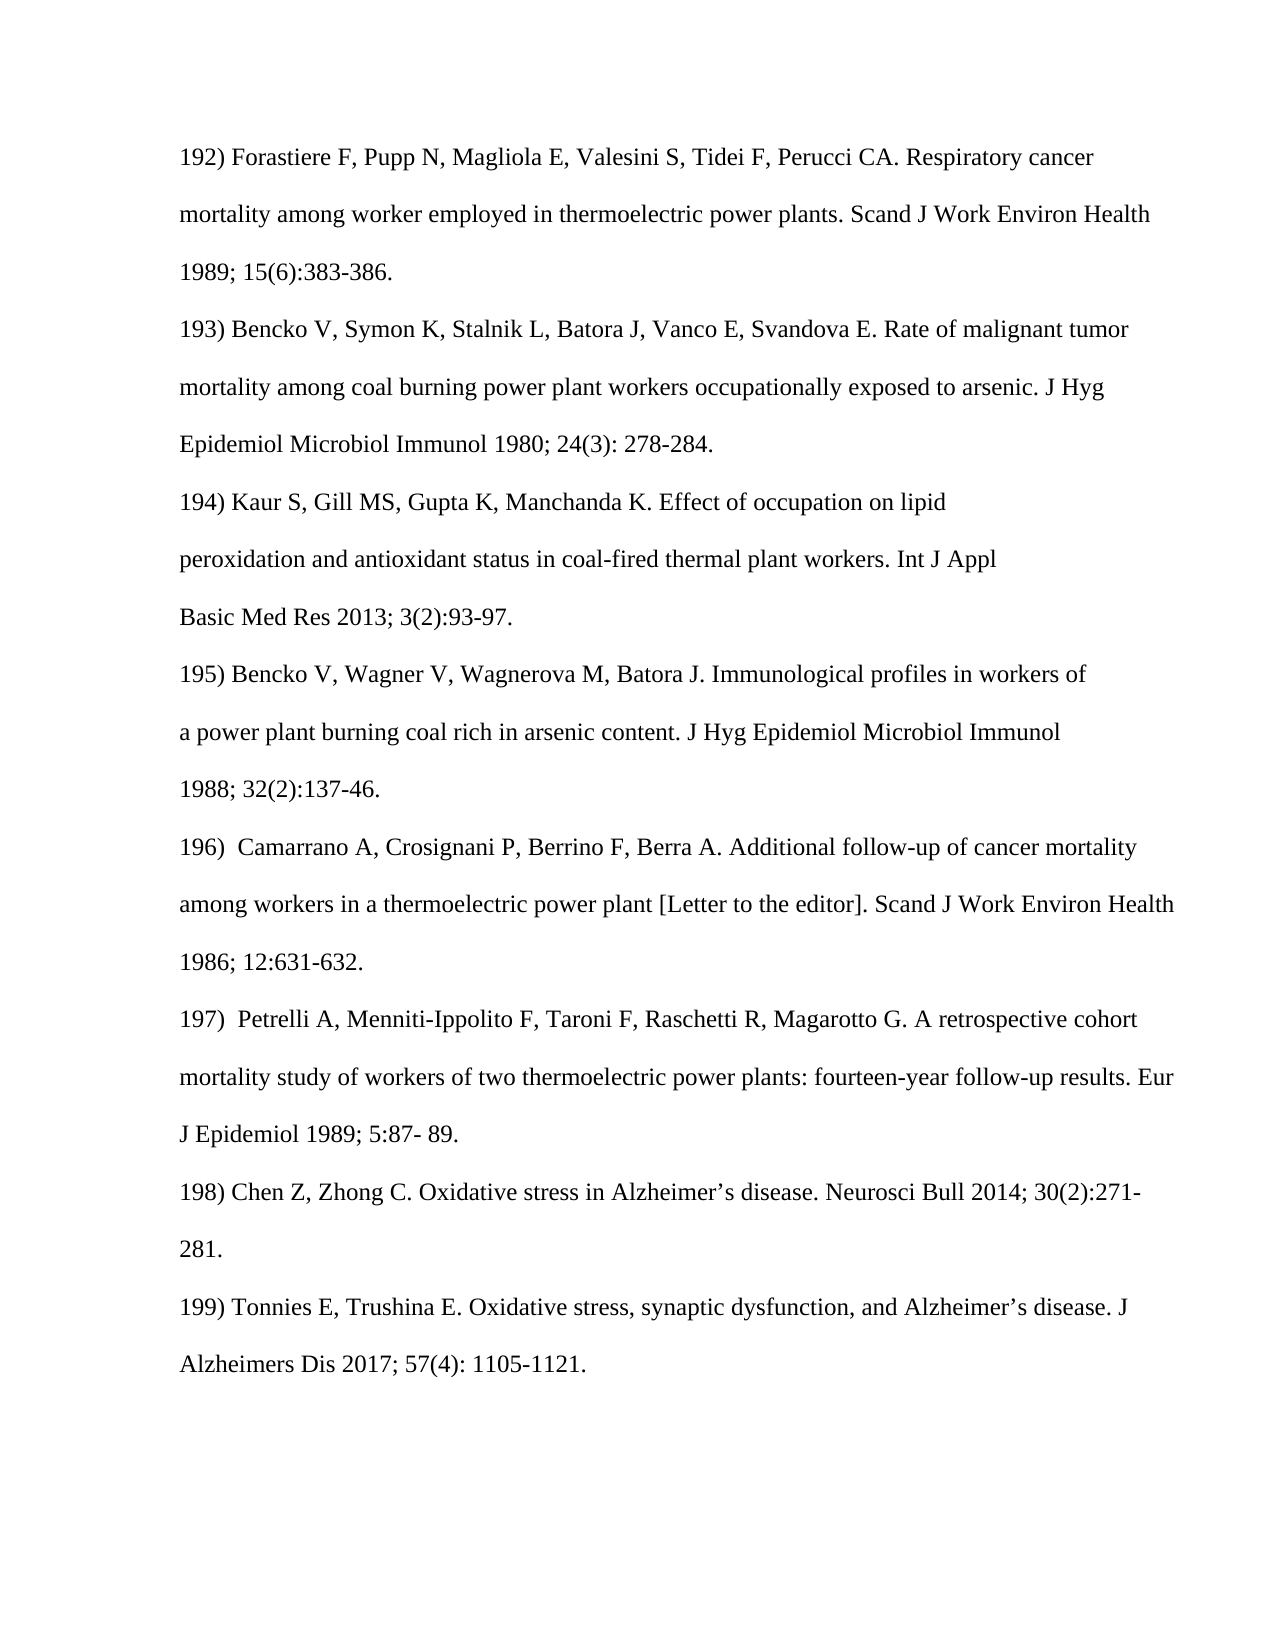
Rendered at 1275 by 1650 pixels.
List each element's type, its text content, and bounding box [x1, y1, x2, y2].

text 197) Petrelli A, Menniti-Ippolito F, Taroni F, Raschetti R, Magarotto G. A retrospective cohort mortality study of workers of two thermoelectric power plants: fourteen-year follow-up results. Eur J Epidemiol 1989; 5:87- 89. [179, 1004, 1175, 1148]
text 199) Tonnies E, Trushina E. Oxidative stress, synaptic dysfunction, and Alzheimer’s disease. J Alzheimers Dis 2017; 57(4): 1105-1121. [179, 1292, 1175, 1378]
text 192) Forastiere F, Pupp N, Magliola E, Valesini S, Tidei F, Perucci CA. Respiratory cancer mortality among worker employed in thermoelectric power plants. Scand J Work Environ Health 1989; 15(6):383-386. [179, 142, 1175, 285]
text 194) Kaur S, Gill MS, Gupta K, Manchanda K. Effect of occupation on lipid peroxidation and antioxidant status in coal-fired thermal plant workers. Int J Appl Basic Med Res 2013; 3(2):93-97. [179, 487, 1025, 630]
text 196) Camarrano A, Crosignani P, Berrino F, Berra A. Additional follow-up of cancer mortality among workers in a thermoelectric power plant [Letter to the editor]. Scand J Work Environ Health 1986; 12:631-632. [179, 832, 1175, 975]
text 193) Bencko V, Symon K, Stalnik L, Batora J, Vanco E, Svandova E. Rate of malignant tumor mortality among coal burning power plant workers occupationally exposed to arsenic. J Hyg Epidemiol Microbiol Immunol 1980; 24(3): 278-284. [179, 314, 1175, 458]
text 195) Bencko V, Wagner V, Wagnerova M, Batora J. Immunological profiles in workers of a power plant burning coal rich in arsenic content. J Hyg Epidemiol Microbiol Immunol 1988; 32(2):137-46. [179, 659, 1091, 803]
text 198) Chen Z, Zhong C. Oxidative stress in Alzheimer’s disease. Neurosci Bull 2014; 30(2):271-281. [179, 1177, 1175, 1263]
